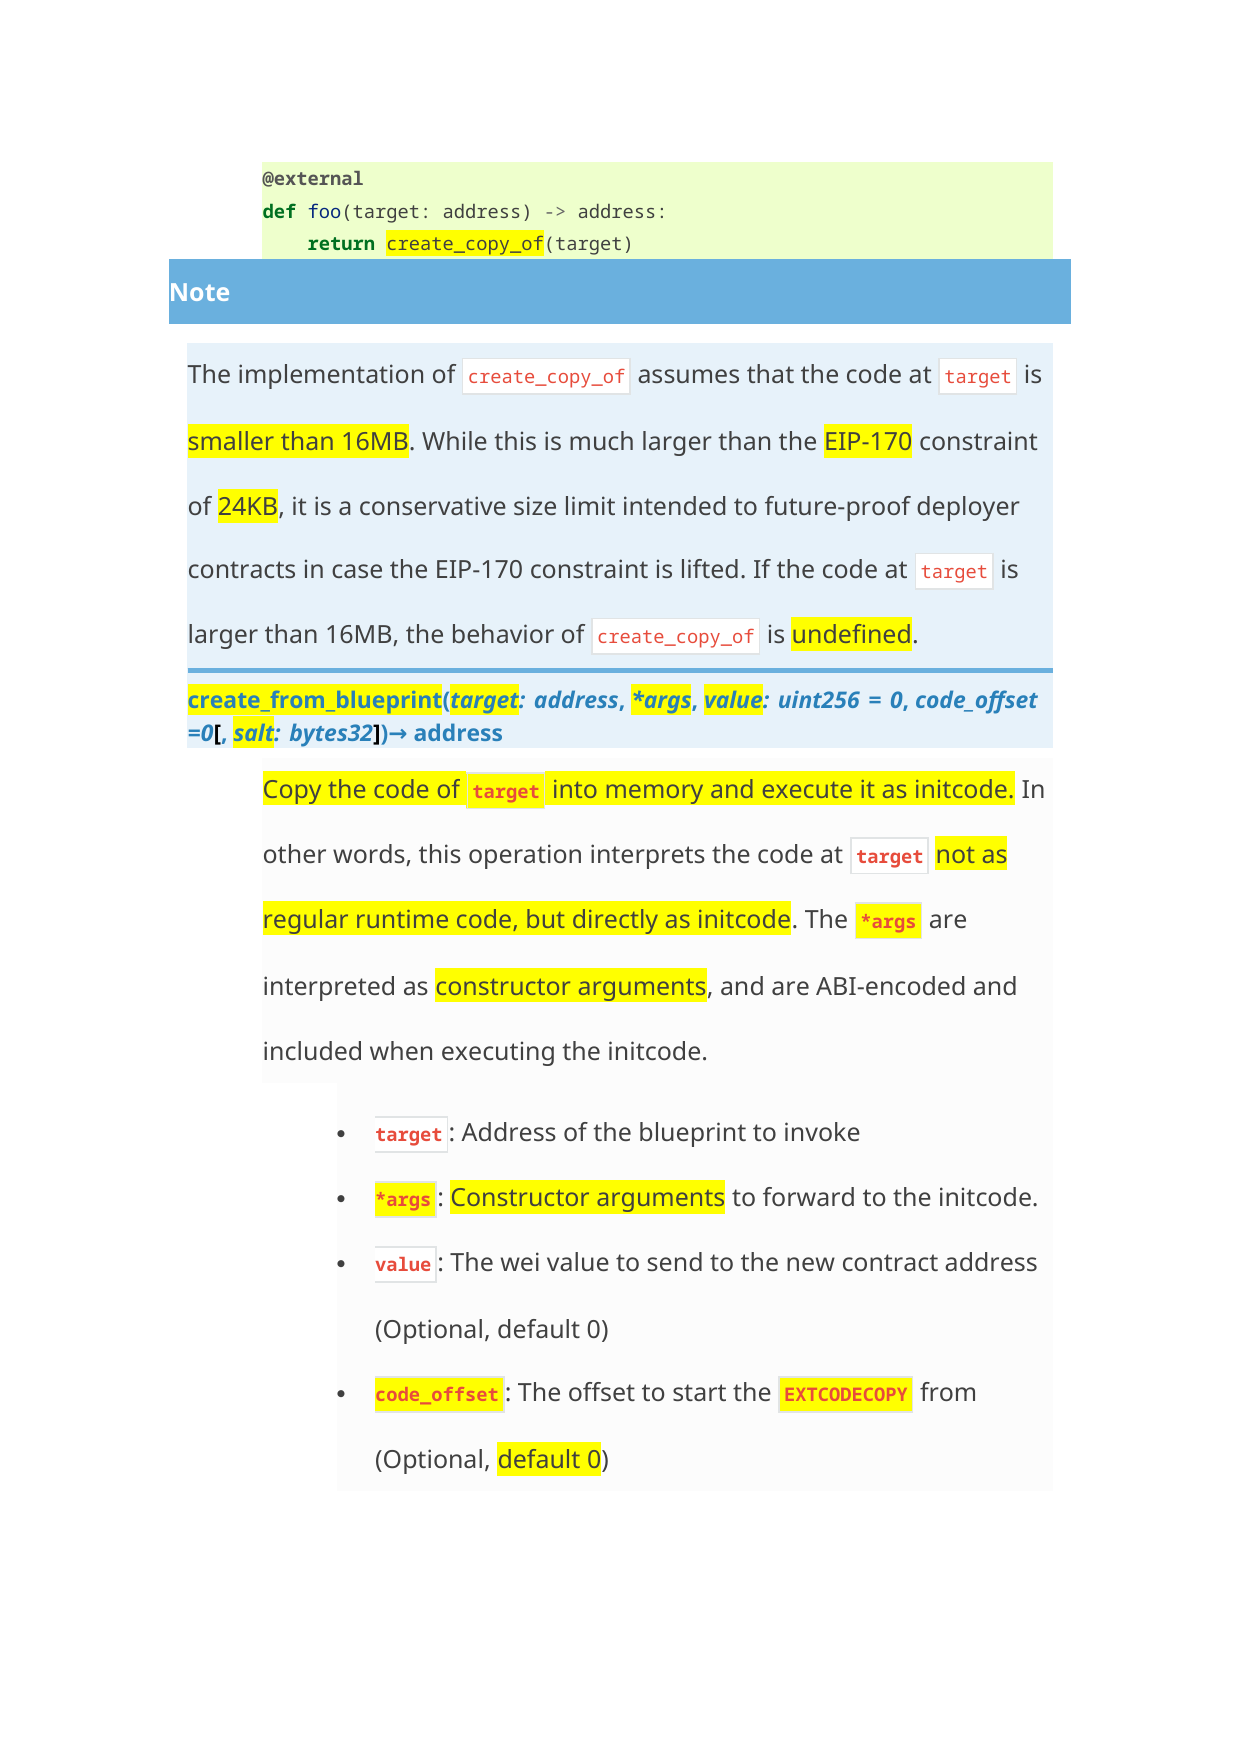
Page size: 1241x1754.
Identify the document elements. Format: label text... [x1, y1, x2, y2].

text Copy the code of target into memory and execute it as initcode. In other words, this operation interprets the code at target not as regular runtime code, but directly as initcode. The *args are interpreted as constructor arguments, and are ABI-encoded and included when executing the initcode. [262, 758, 1053, 1083]
text return create_copy_of(target) [262, 227, 1053, 259]
list code_offset: The offset to start the EXTCODECOPY from (Optional, default 0) [337, 1361, 1053, 1491]
list value: The wei value to send to the new contract address (Optional, default 0) [337, 1231, 1053, 1361]
list target: Address of the blueprint to invoke [337, 1101, 1053, 1166]
text def foo(target: address) -> address: [262, 194, 1053, 227]
text create_from_blueprint(target: address, *args, value: uint256 = 0, code_offset=0[, salt: bytes32])→ address [187, 669, 1053, 748]
list *args: Constructor arguments to forward to the initcode. [337, 1166, 1053, 1231]
text The implementation of create_copy_of assumes that the code at target is smaller than 16MB. While this is much larger than the EIP-170 constraint of 24KB, it is a conservative size limit intended to future-proof deployer contracts in case the EIP-170 constraint is lifted. If the code at target is larger than 16MB, the behavior of create_copy_of is undefined. [187, 343, 1053, 668]
text Note [169, 259, 1071, 324]
text @external [262, 162, 1053, 194]
